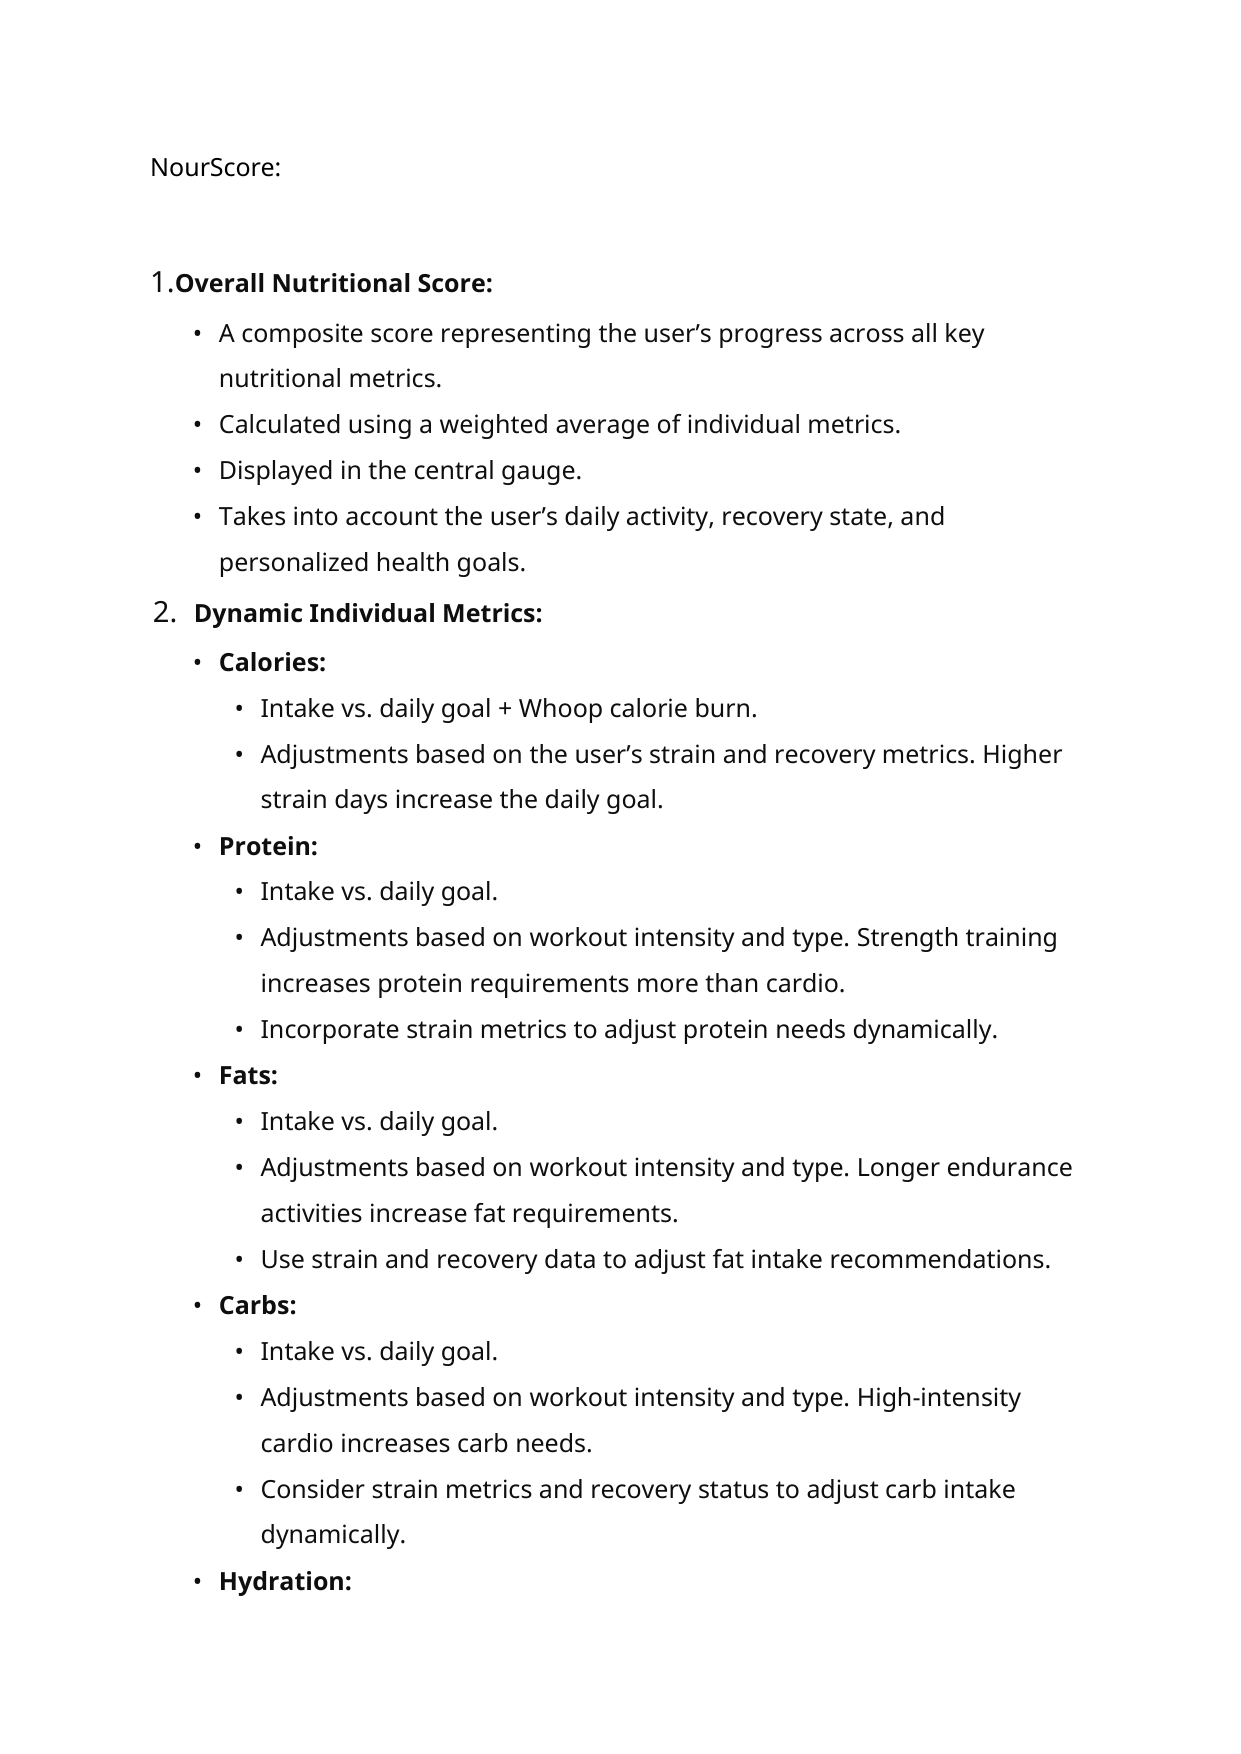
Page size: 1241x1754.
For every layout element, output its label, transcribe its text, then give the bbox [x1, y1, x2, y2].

text 2. Dynamic Individual Metrics: [150, 591, 1090, 631]
text • Hydration: [150, 1563, 1090, 1597]
text • Calculated using a weighted average of individual metrics. [150, 407, 1090, 441]
text 1. Overall Nutritional Score: [150, 262, 1090, 301]
text • Intake vs. daily goal + Whoop calorie burn. [150, 690, 1090, 724]
text • Adjustments based on workout intensity and type. Strength training increases protein requirements more than cardio. [150, 920, 1090, 1000]
text • Intake vs. daily goal. [150, 874, 1090, 908]
text • Fats: [150, 1058, 1090, 1092]
text • Use strain and recovery data to adjust fat intake recommendations. [150, 1242, 1090, 1276]
text • Adjustments based on workout intensity and type. Longer endurance activities increase fat requirements. [150, 1150, 1090, 1230]
text • Consider strain metrics and recovery status to adjust carb intake dynamically. [150, 1471, 1090, 1551]
text • Incorporate strain metrics to adjust protein needs dynamically. [150, 1012, 1090, 1046]
text • Adjustments based on the user’s strain and recovery metrics. Higher strain days increase the daily goal. [150, 736, 1090, 816]
text • Protein: [150, 828, 1090, 862]
text NourScore: [150, 150, 1090, 184]
text • A composite score representing the user’s progress across all key nutritional metrics. [150, 315, 1090, 395]
text • Intake vs. daily goal. [150, 1333, 1090, 1367]
text • Carbs: [150, 1287, 1090, 1322]
text • Displayed in the central gauge. [150, 453, 1090, 487]
text • Intake vs. daily goal. [150, 1104, 1090, 1138]
text • Calories: [150, 644, 1090, 678]
text • Takes into account the user’s daily activity, recovery state, and personalized health goals. [150, 499, 1090, 579]
text • Adjustments based on workout intensity and type. High-intensity cardio increases carb needs. [150, 1379, 1090, 1459]
